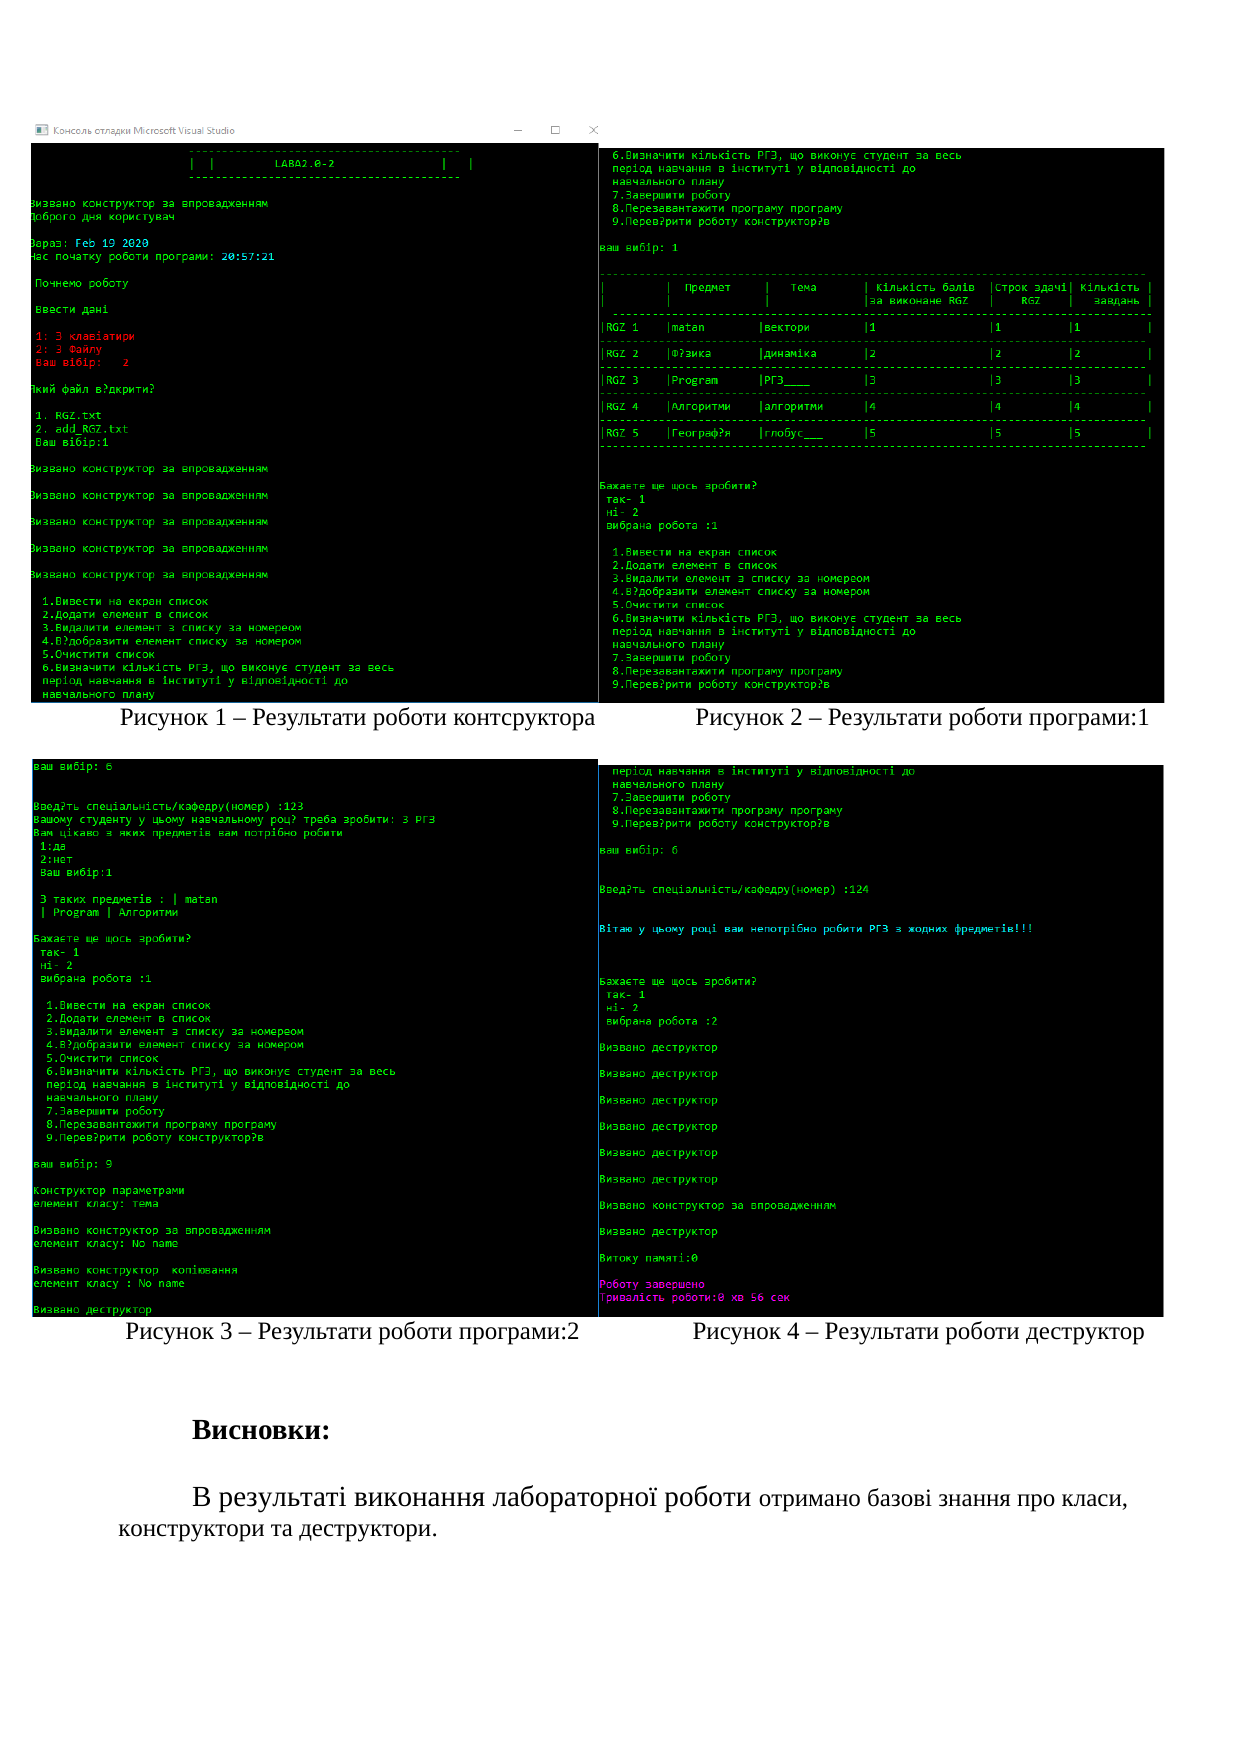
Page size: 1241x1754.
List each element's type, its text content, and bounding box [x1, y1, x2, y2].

text Рисунок 1 – Результати роботи контсруктора Рисунок 2 – Результати роботи програми:1 [118, 703, 1152, 731]
text В результаті виконання лабораторної роботи отримано базові знання про класи, конструктори та деструктори. [118, 1479, 1152, 1542]
text Висновки: [118, 1412, 1152, 1446]
picture [32, 759, 1164, 1317]
text Рисунок 3 – Результати роботи програми:2 Рисунок 4 – Результати роботи деструктор [118, 1317, 1152, 1345]
picture [31, 118, 1165, 703]
